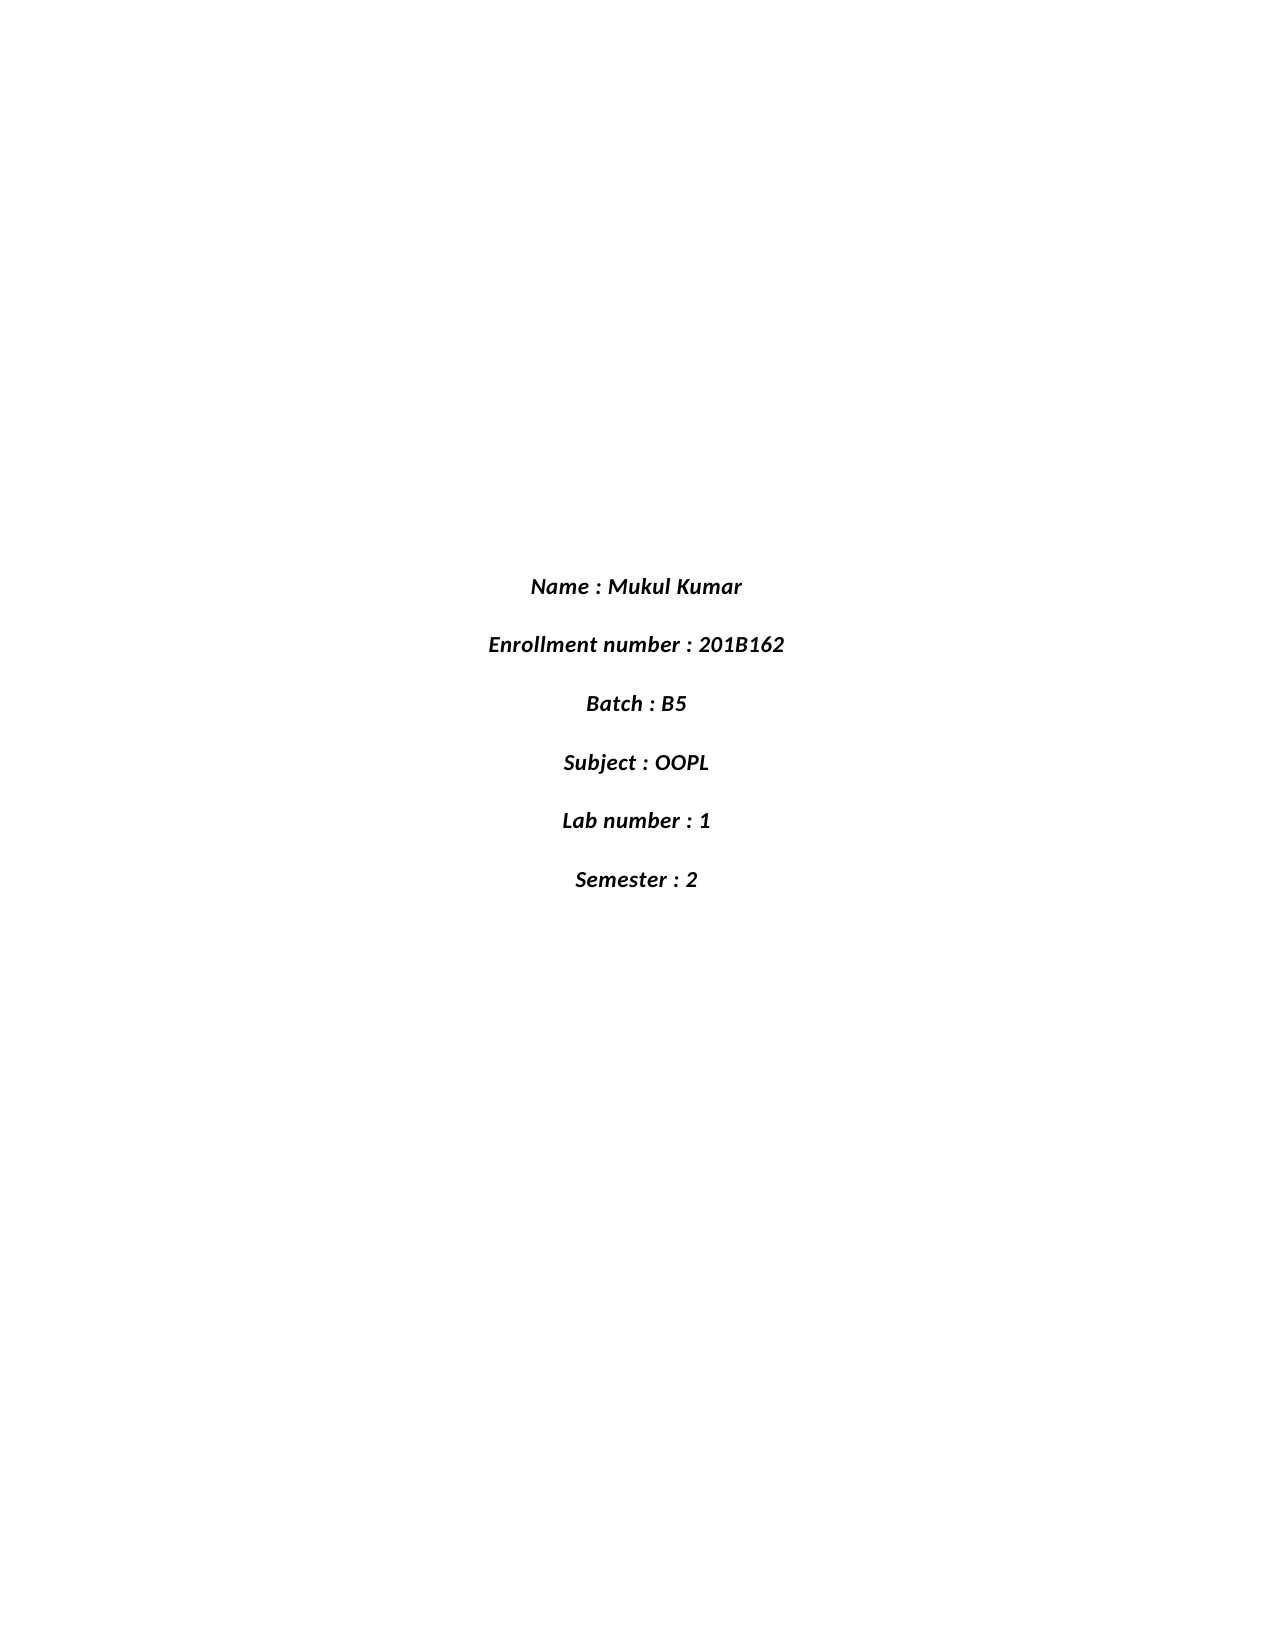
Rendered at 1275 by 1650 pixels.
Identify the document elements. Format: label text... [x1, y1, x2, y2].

text Enrollment number : 201B162 [150, 631, 1125, 658]
text Lab number : 1 [150, 806, 1125, 834]
text Subject : OOPL [150, 748, 1125, 776]
text Semester : 2 [150, 865, 1125, 893]
text Batch : B5 [150, 689, 1125, 717]
text Name : Mukul Kumar [150, 572, 1125, 600]
